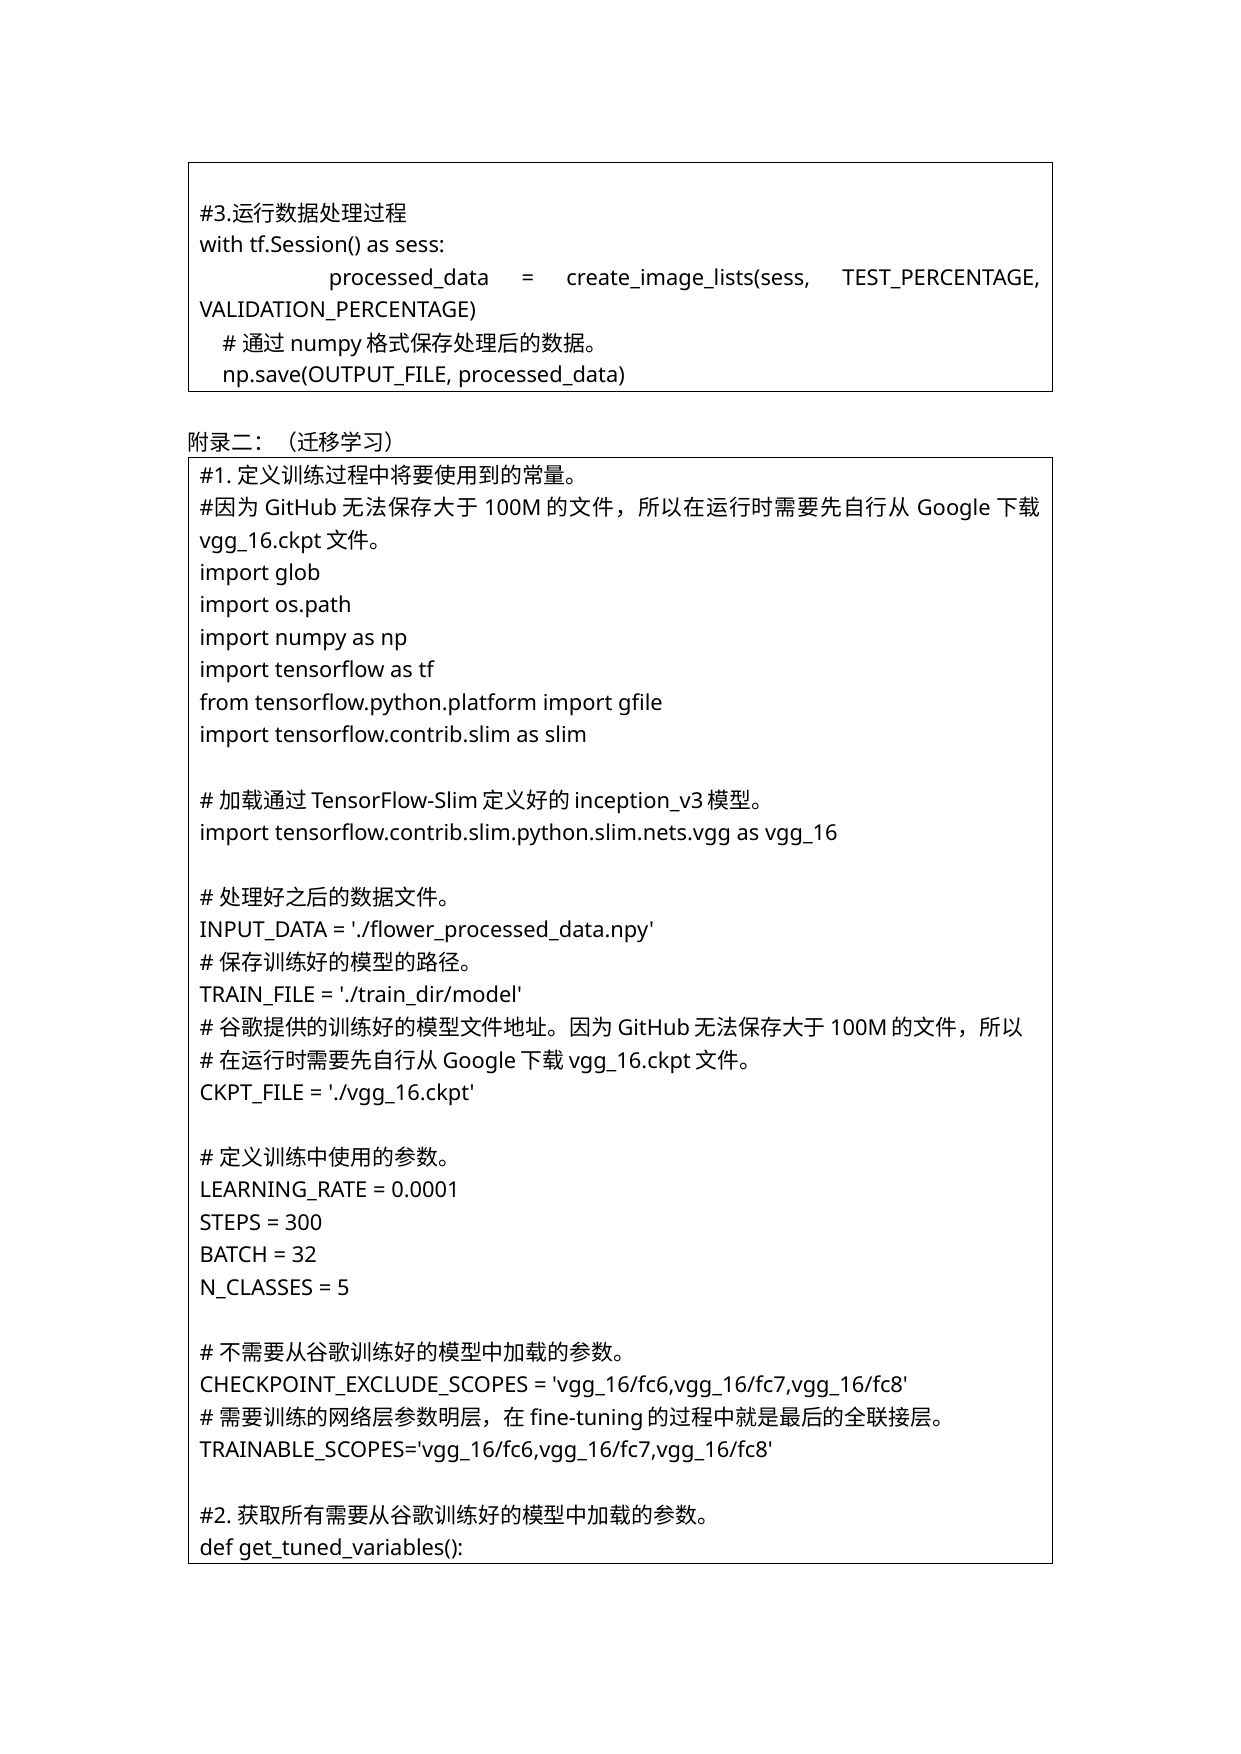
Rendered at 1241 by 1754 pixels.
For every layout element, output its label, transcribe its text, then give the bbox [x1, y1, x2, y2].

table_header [189, 458, 1052, 1563]
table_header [189, 163, 1052, 391]
text 附录二：（迁移学习） [187, 424, 1053, 457]
